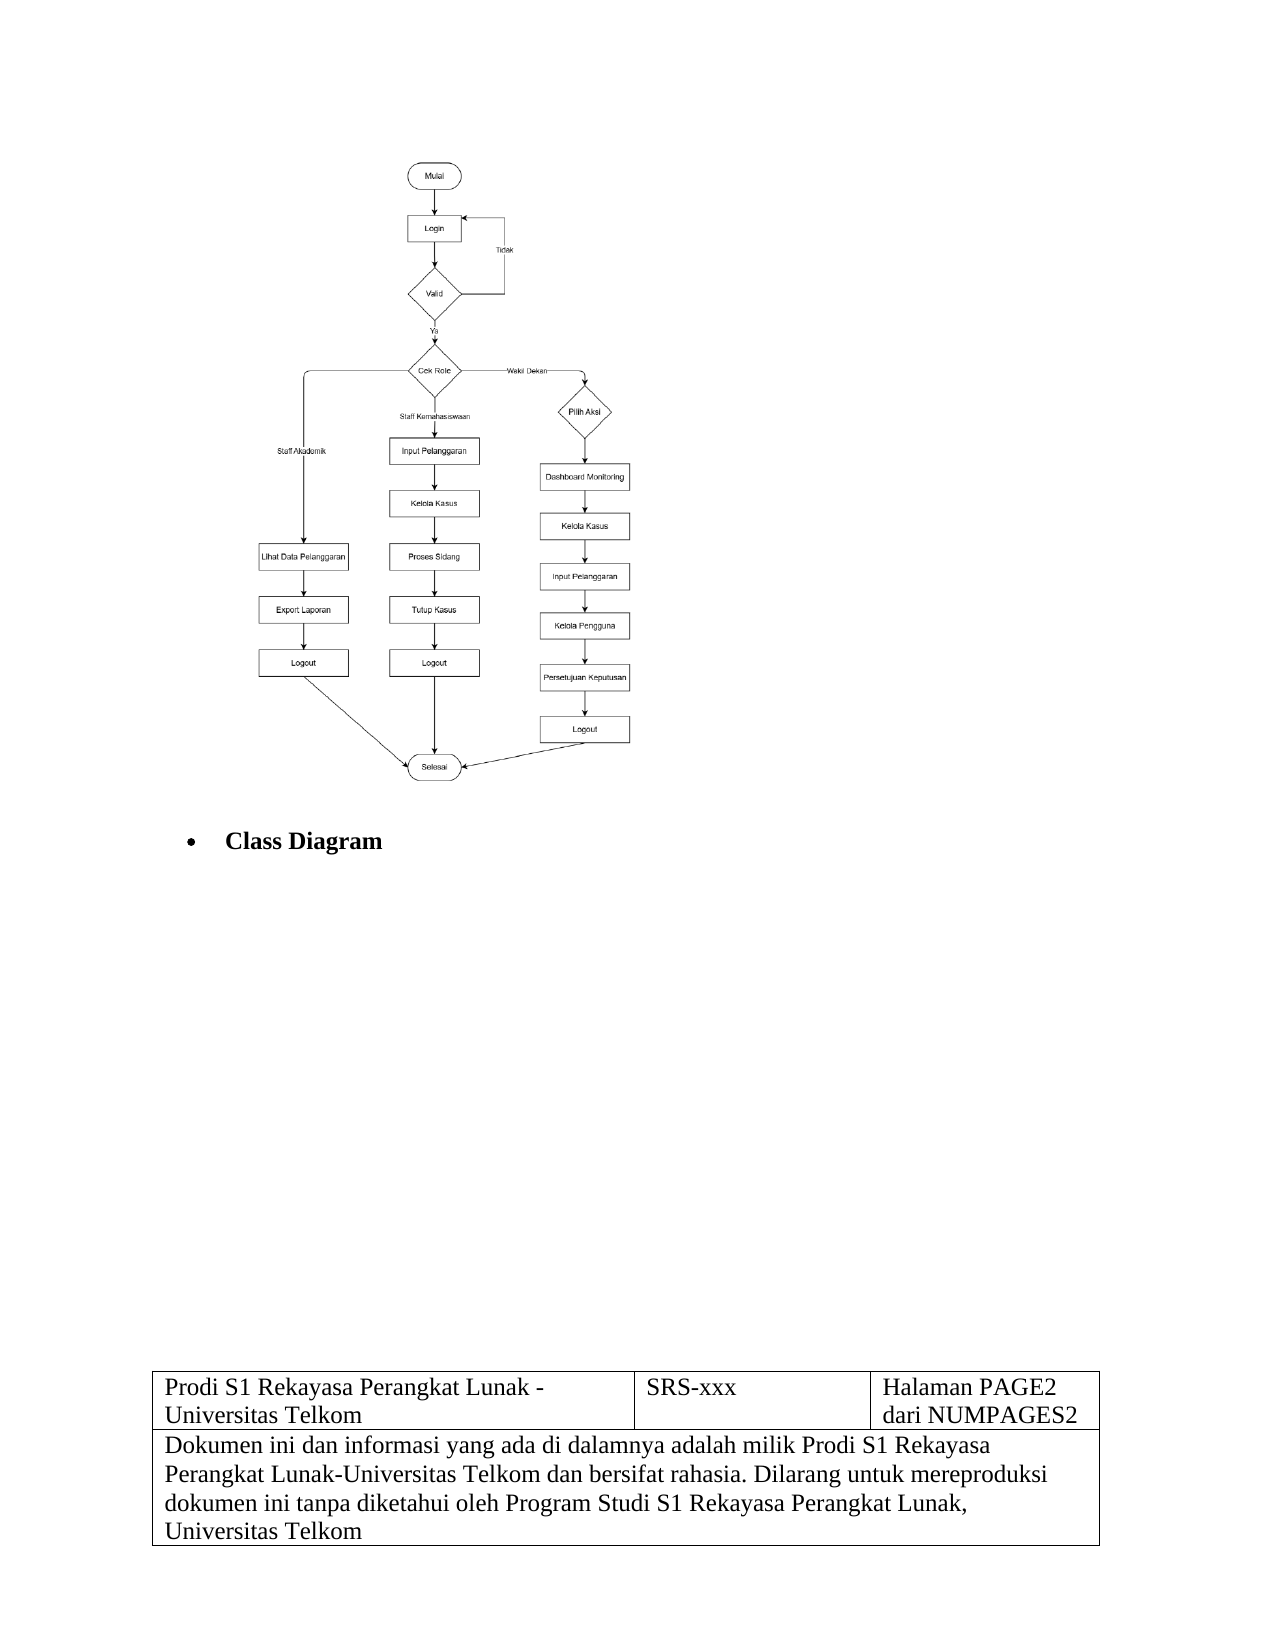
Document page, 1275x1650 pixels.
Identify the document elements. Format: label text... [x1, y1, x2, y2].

list Class Diagram [187, 826, 1125, 855]
picture [225, 150, 650, 800]
